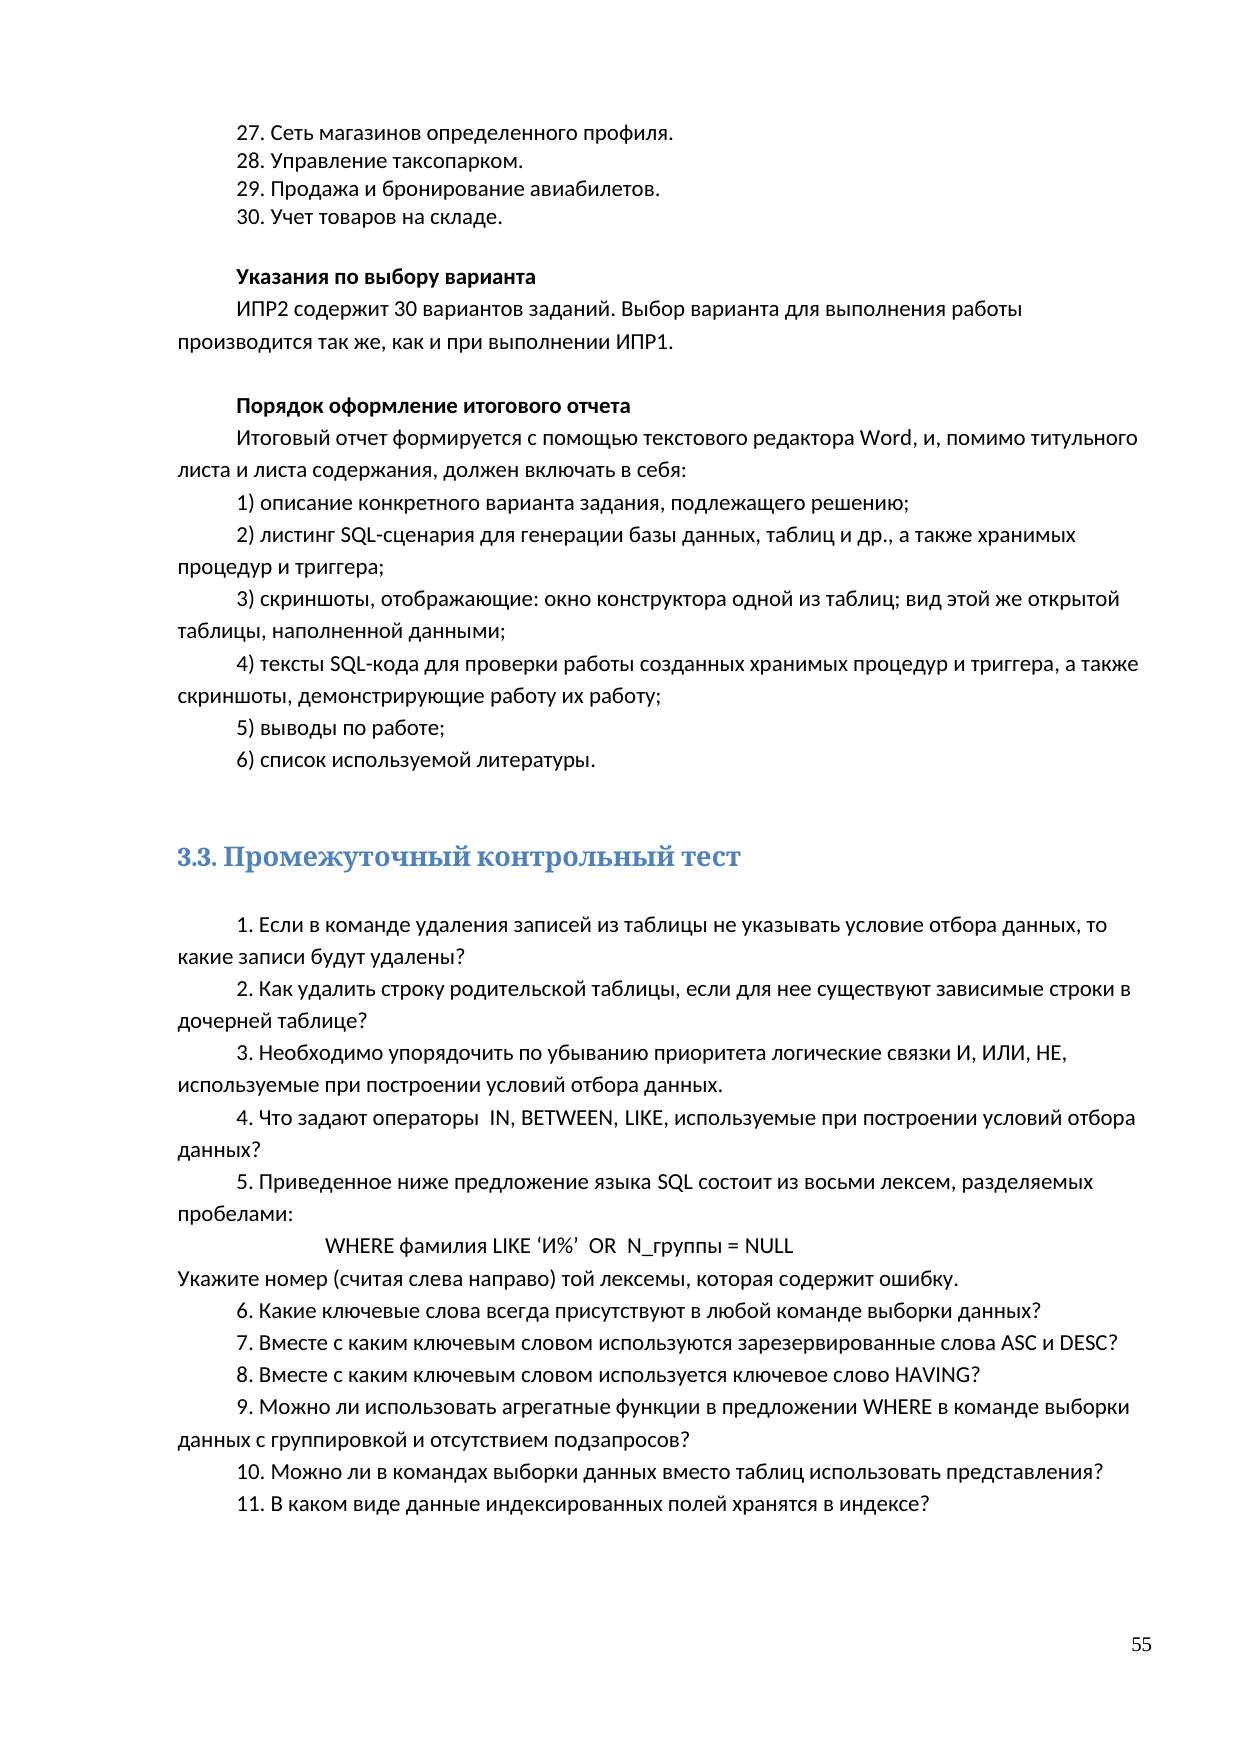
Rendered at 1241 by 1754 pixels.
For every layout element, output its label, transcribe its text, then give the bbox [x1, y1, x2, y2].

text Итоговый отчет формируется с помощью текстового редактора Word, и, помимо титульного листа и листа содержания, должен включать в себя: [177, 423, 1152, 483]
text 2) листинг SQL-сценария для генерации базы данных, таблиц и др., а также хранимых процедур и триггера; [177, 520, 1152, 580]
text 5) выводы по работе; [177, 713, 1152, 741]
text 5. Приведенное ниже предложение языка SQL состоит из восьми лексем, разделяемых пробелами: [177, 1167, 1152, 1227]
text 6) список используемой литературы. [177, 745, 1152, 773]
text 3. Необходимо упорядочить по убыванию приоритета логические связки И, ИЛИ, НЕ, используемые при построении условий отбора данных. [177, 1038, 1152, 1099]
text 7. Вместе с каким ключевым словом используются зарезервированные слова ASC и DESC? [177, 1328, 1152, 1356]
subtitle 3.3. Промежуточный контрольный тест [177, 842, 1152, 873]
text 29. Продажа и бронирование авиабилетов. [177, 174, 1152, 202]
text 10. Можно ли в командах выборки данных вместо таблиц использовать представления? [177, 1457, 1152, 1485]
text 3) скриншоты, отображающие: окно конструктора одной из таблиц; вид этой же открытой таблицы, наполненной данными; [177, 584, 1152, 644]
text 1. Если в команде удаления записей из таблицы не указывать условие отбора данных, то какие записи будут удалены? [177, 910, 1152, 970]
text 2. Как удалить строку родительской таблицы, если для нее существуют зависимые строки в дочерней таблице? [177, 974, 1152, 1034]
text Укажите номер (считая слева направо) той лексемы, которая содержит ошибку. [177, 1264, 1152, 1292]
text 6. Какие ключевые слова всегда присутствуют в любой команде выборки данных? [177, 1296, 1152, 1324]
text 11. В каком виде данные индексированных полей хранятся в индексе? [177, 1489, 1152, 1517]
text 4. Что задают операторы IN, BETWEEN, LIKE, используемые при построении условий отбора данных? [177, 1103, 1152, 1163]
text 4) тексты SQL-кода для проверки работы созданных хранимых процедур и триггера, а также скриншоты, демонстрирующие работу их работу; [177, 649, 1152, 709]
text WHERE фамилия LIKE ‘И%’ OR N_группы = NULL [325, 1232, 1152, 1259]
text 28. Управление таксопарком. [177, 146, 1152, 174]
text Порядок оформление итогового отчета [177, 391, 1152, 419]
text ИПР2 содержит 30 вариантов заданий. Выбор варианта для выполнения работы производится так же, как и при выполнении ИПР1. [177, 294, 1152, 355]
text 27. Сеть магазинов определенного профиля. [177, 118, 1152, 146]
text 1) описание конкретного варианта задания, подлежащего решению; [177, 488, 1152, 516]
text 30. Учет товаров на складе. [177, 202, 1152, 230]
text 8. Вместе с каким ключевым словом используется ключевое слово HAVING? [177, 1360, 1152, 1388]
text 9. Можно ли использовать агрегатные функции в предложении WHERE в команде выборки данных с группировкой и отсутствием подзапросов? [177, 1392, 1152, 1453]
text Указания по выбору варианта [177, 262, 1152, 290]
